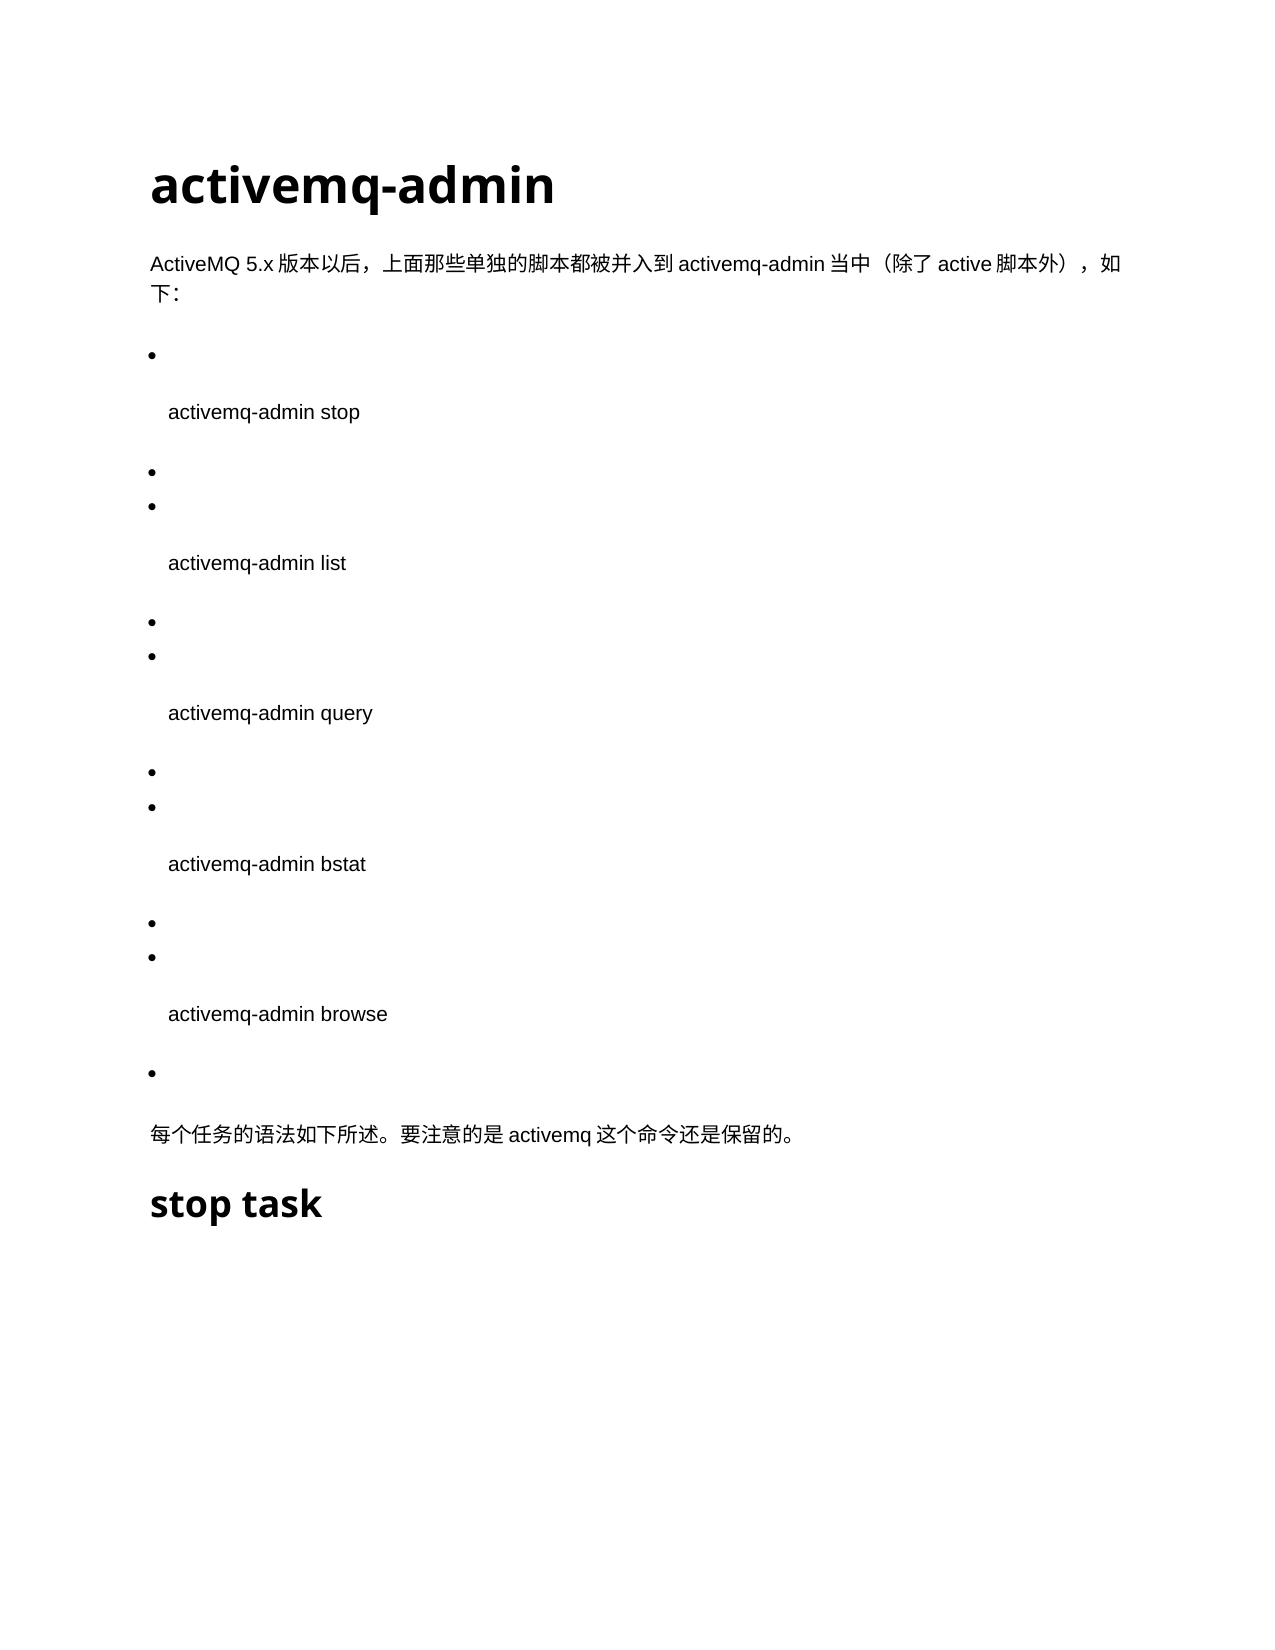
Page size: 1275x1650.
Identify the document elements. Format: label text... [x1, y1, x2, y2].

subtitle stop task [150, 1177, 1125, 1228]
text activemq-admin stop [168, 400, 1125, 424]
text activemq-admin browse [168, 1002, 1125, 1026]
text activemq-admin list [168, 551, 1125, 574]
subtitle activemq-admin [150, 150, 1125, 218]
text activemq-admin bstat [168, 851, 1125, 875]
text ActiveMQ 5.x版本以后，上面那些单独的脚本都被并入到activemq-admin当中（除了active脚本外），如下： [150, 247, 1125, 308]
text activemq-admin query [168, 701, 1125, 725]
text 每个任务的语法如下所述。要注意的是activemq这个命令还是保留的。 [150, 1118, 1125, 1148]
